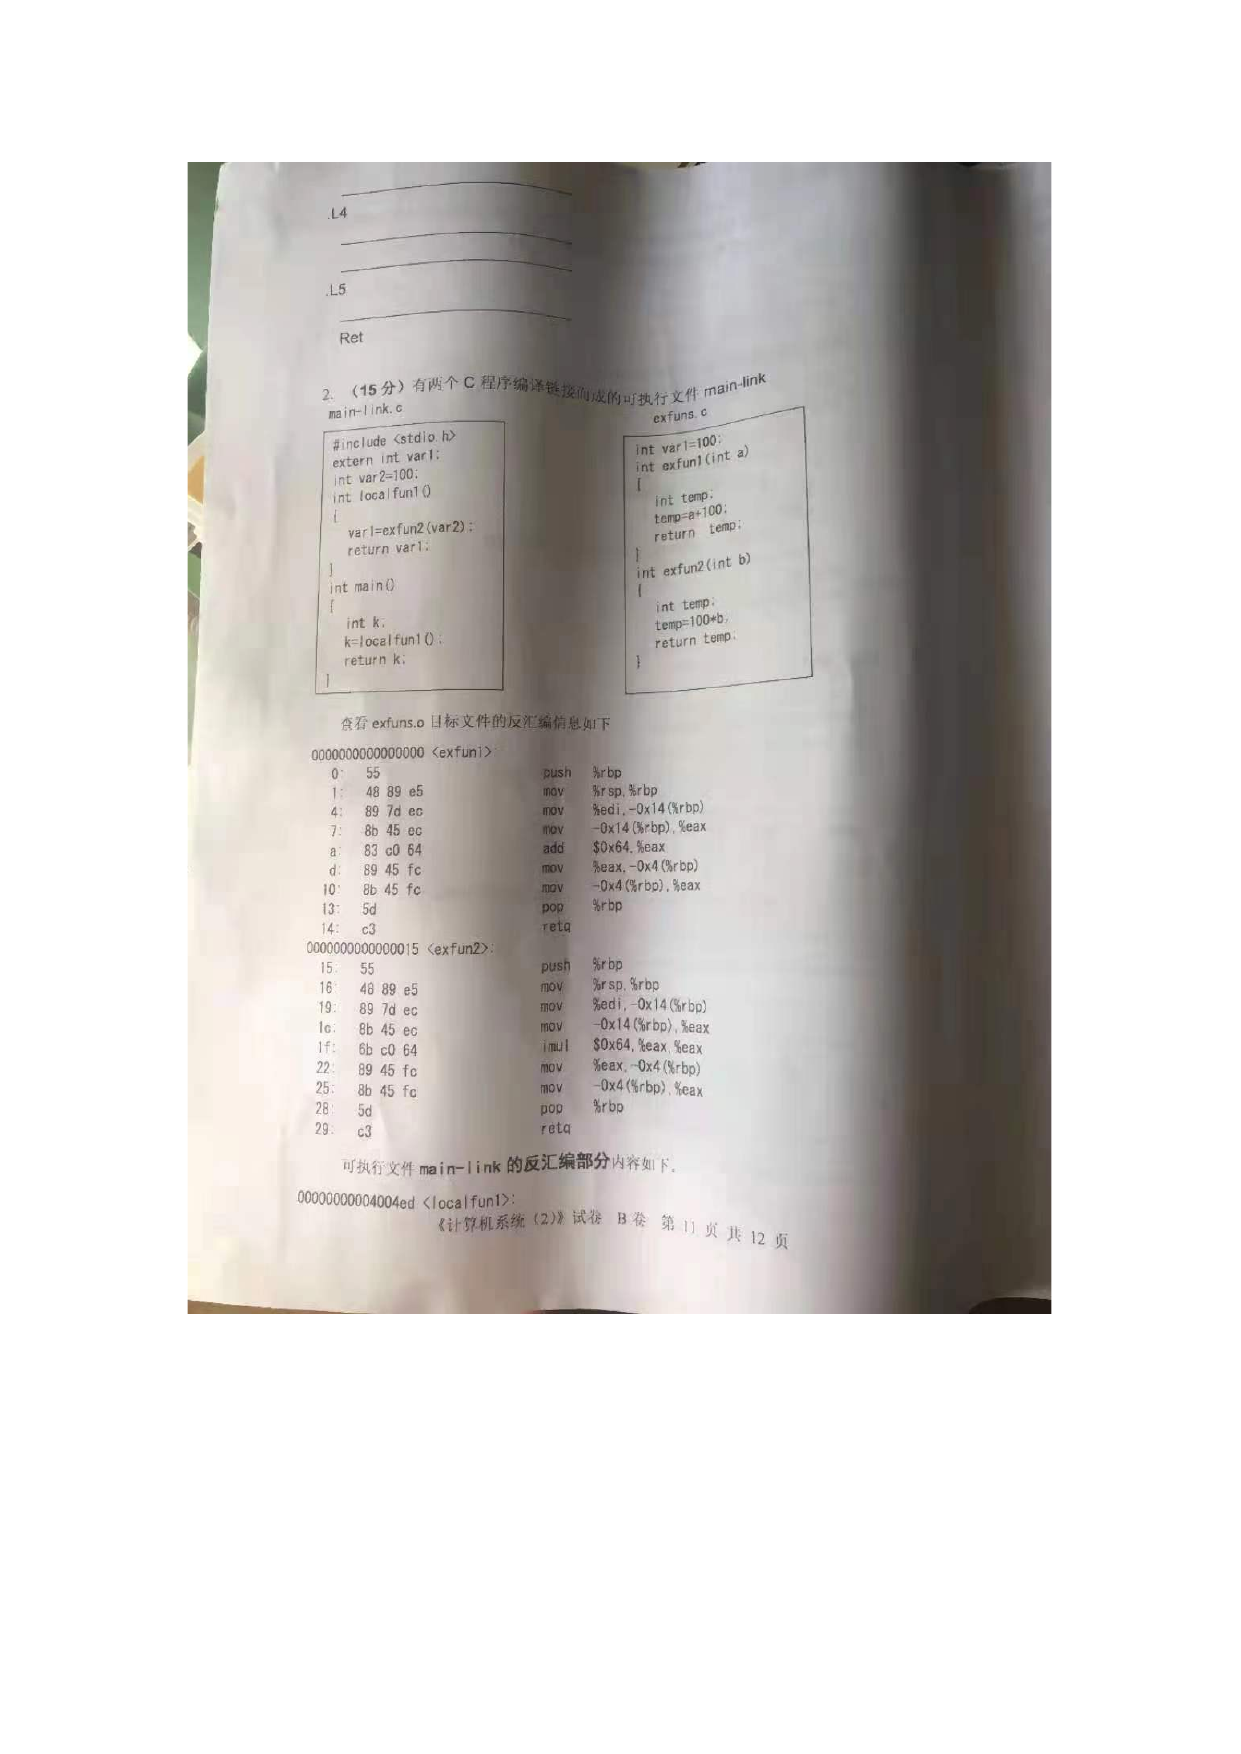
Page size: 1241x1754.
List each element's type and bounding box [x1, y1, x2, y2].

picture [187, 162, 1052, 1314]
